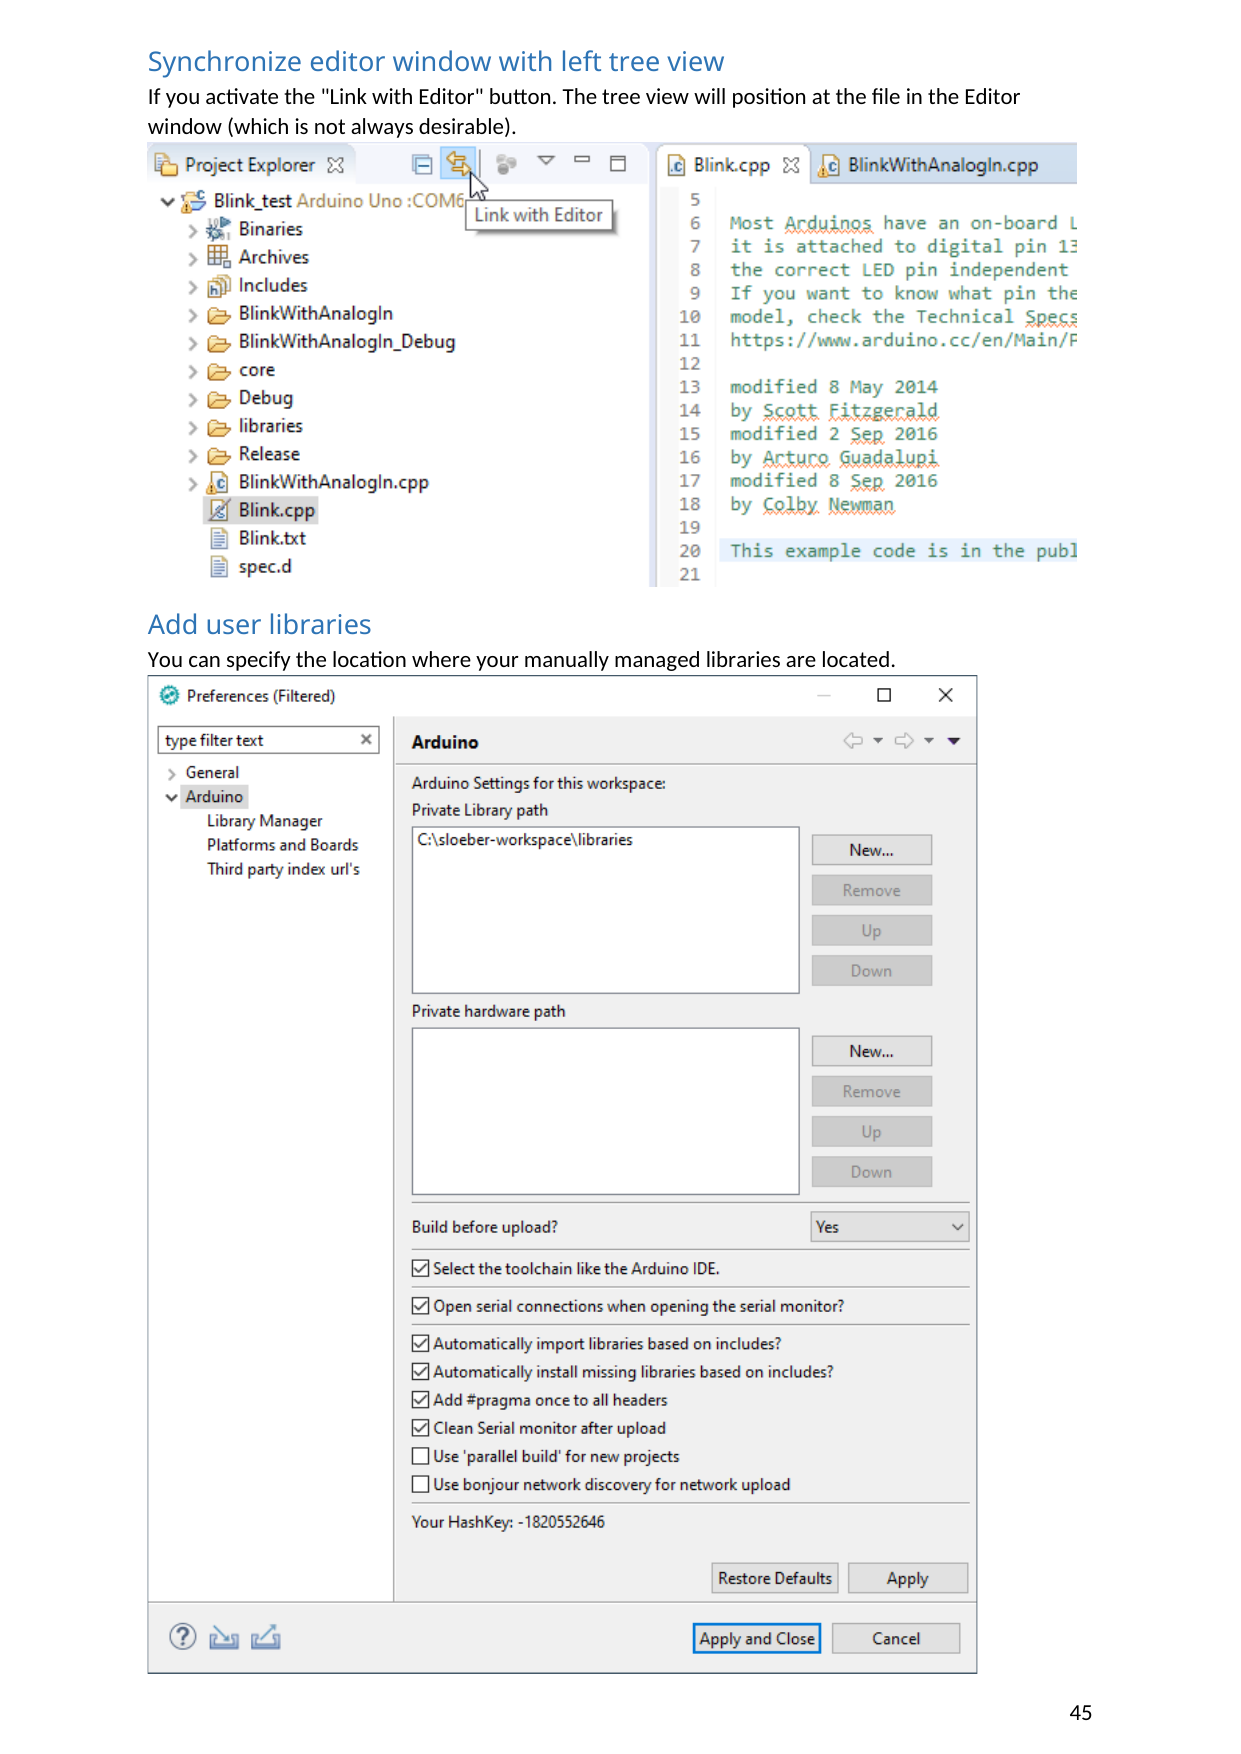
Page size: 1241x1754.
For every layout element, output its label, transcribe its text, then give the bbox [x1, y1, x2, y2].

subtitle Synchronize editor window with left tree view [148, 42, 1093, 79]
subtitle Add user libraries [148, 606, 1093, 642]
picture [147, 675, 978, 1674]
picture [147, 142, 1077, 587]
